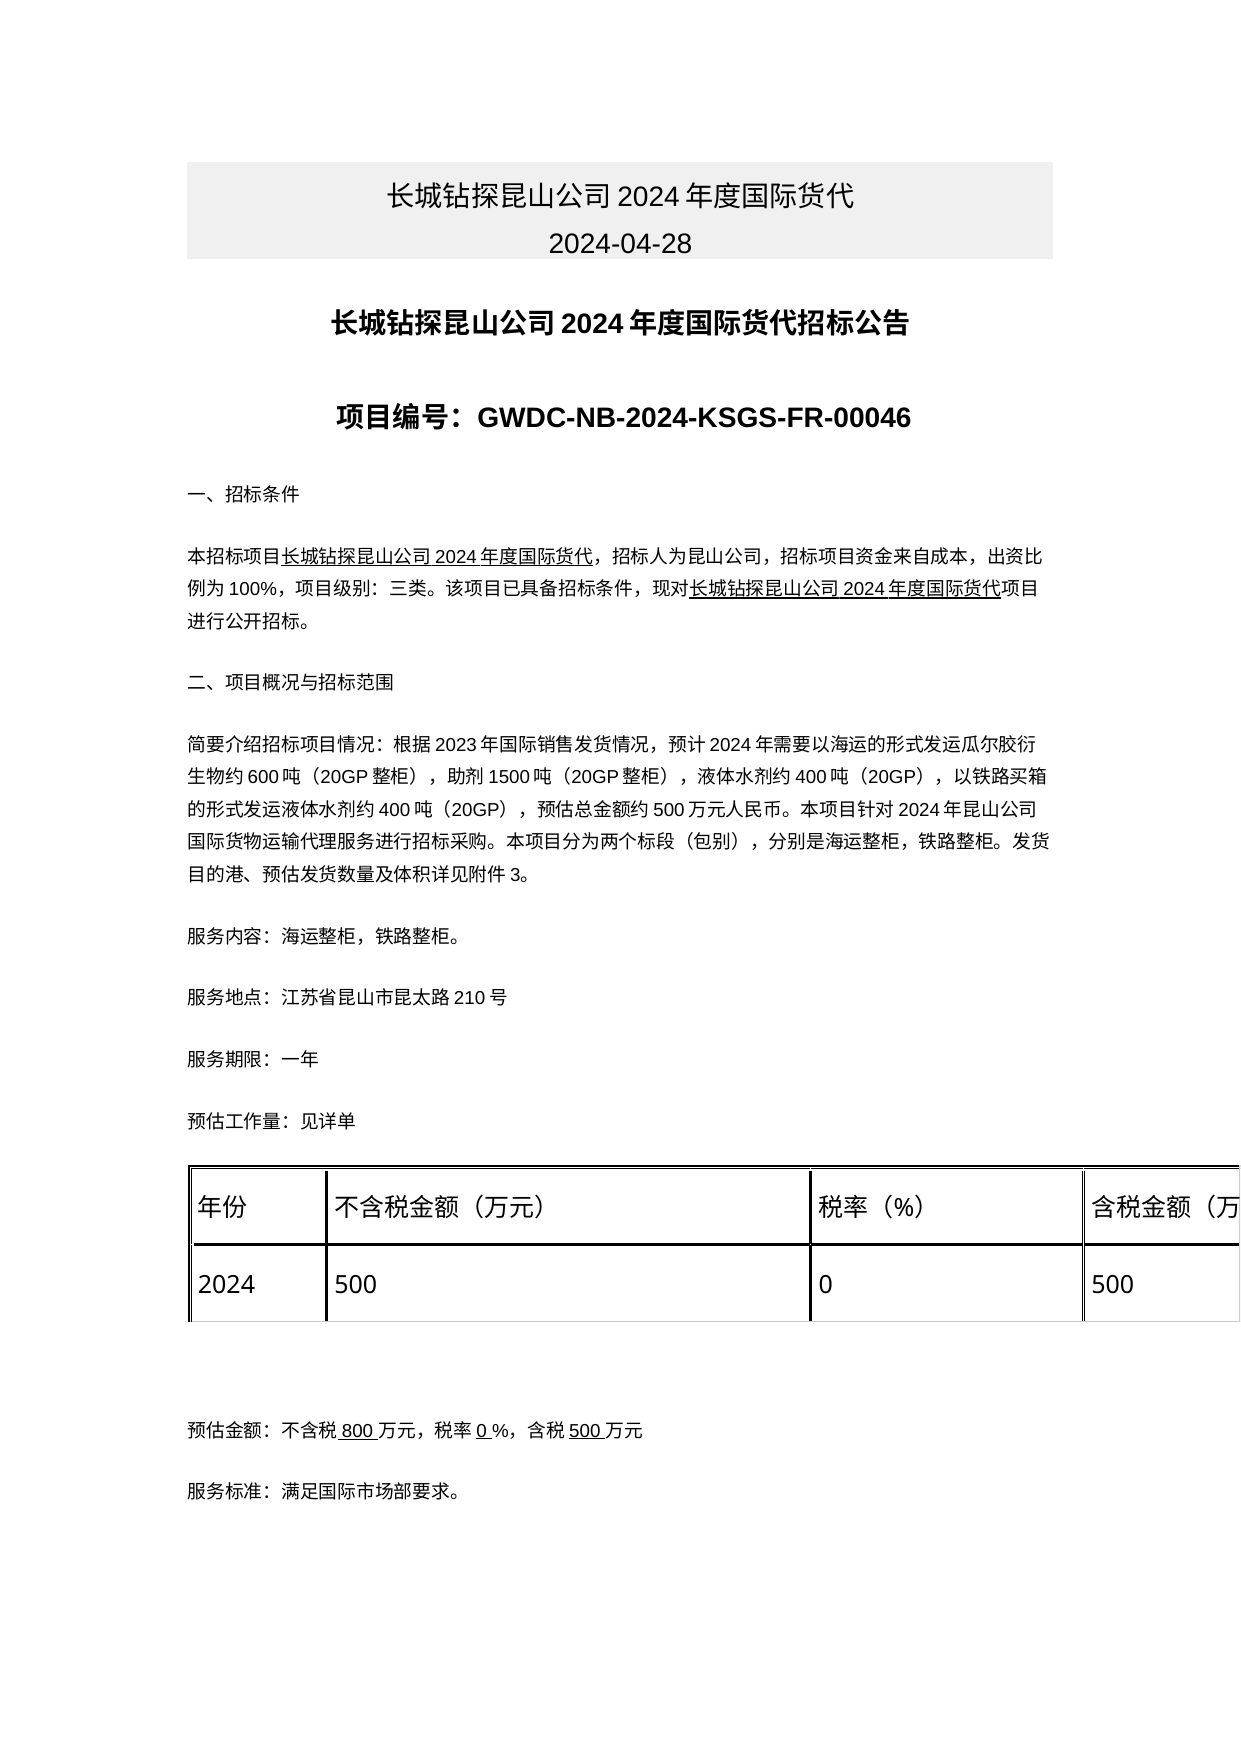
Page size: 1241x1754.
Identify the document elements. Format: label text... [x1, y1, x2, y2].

table_cell 2024 [190, 1243, 325, 1321]
text 服务标准：满足国际市场部要求。 [187, 1474, 1053, 1507]
text 简要介绍招标项目情况：根据2023年国际销售发货情况，预计2024年需要以海运的形式发运瓜尔胶衍生物约600吨（20GP整柜），助剂1500吨（20GP整柜），液体水剂约400吨（20GP），以铁路买箱的形式发运液体水剂约400吨（20GP），预估总金额约500万元人民币。本项目针对2024年昆山公司国际货物运输代理服务进行招标采购。本项目分为两个标段（包别），分别是海运整柜，铁路整柜。发货目的港、预估发货数量及体积详见附件3。 [187, 727, 1053, 889]
text 服务内容：海运整柜，铁路整柜。 [187, 919, 1053, 951]
text 一、招标条件 [187, 477, 1053, 509]
text 服务期限：一年 [187, 1042, 1053, 1074]
text 2024-04-28 [187, 227, 1053, 259]
table_header 不含税金额（万元） [326, 1169, 810, 1243]
text 二、项目概况与招标范围 [187, 665, 1053, 698]
text 长城钻探昆山公司2024年度国际货代招标公告 [187, 289, 1053, 354]
text 项目编号：GWDC-NB-2024-KSGS-FR-00046 [187, 383, 1053, 448]
text 预估工作量：见详单 [187, 1104, 1053, 1136]
text 服务地点：江苏省昆山市昆太路210号 [187, 980, 1053, 1013]
table_header 含税金额（万元） [1084, 1169, 1239, 1243]
table_cell 0 [812, 1246, 1082, 1321]
table_header 税率（%） [810, 1169, 1083, 1243]
text 预估金额：不含税 800 万元，税率 0 %，含税 500 万元 [187, 1413, 1053, 1445]
table_cell 500 [1085, 1246, 1239, 1321]
text 本招标项目长城钻探昆山公司2024年度国际货代，招标人为昆山公司，招标项目资金来自成本，出资比例为100%，项目级别：三类。该项目已具备招标条件，现对长城钻探昆山公司2024年度国际货代项目进行公开招标。 [187, 539, 1053, 636]
table_header 年份 [192, 1169, 326, 1243]
text 长城钻探昆山公司2024年度国际货代 [187, 162, 1053, 227]
table_cell 500 [328, 1246, 809, 1321]
